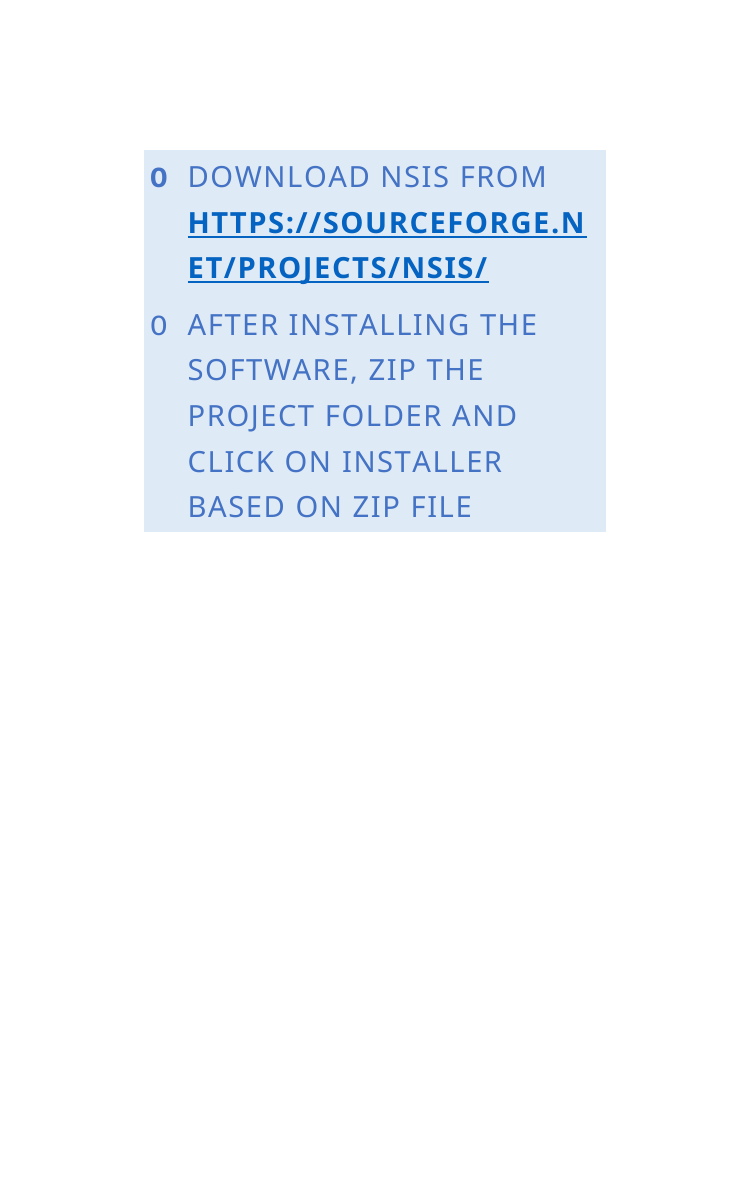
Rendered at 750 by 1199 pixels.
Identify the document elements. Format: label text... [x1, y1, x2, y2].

subtitle Download NSIS from https://sourceforge.net/projects/nsis/ [150, 156, 600, 287]
subtitle After installing the software, zip the project folder and click on installer based on zip file [150, 297, 600, 526]
